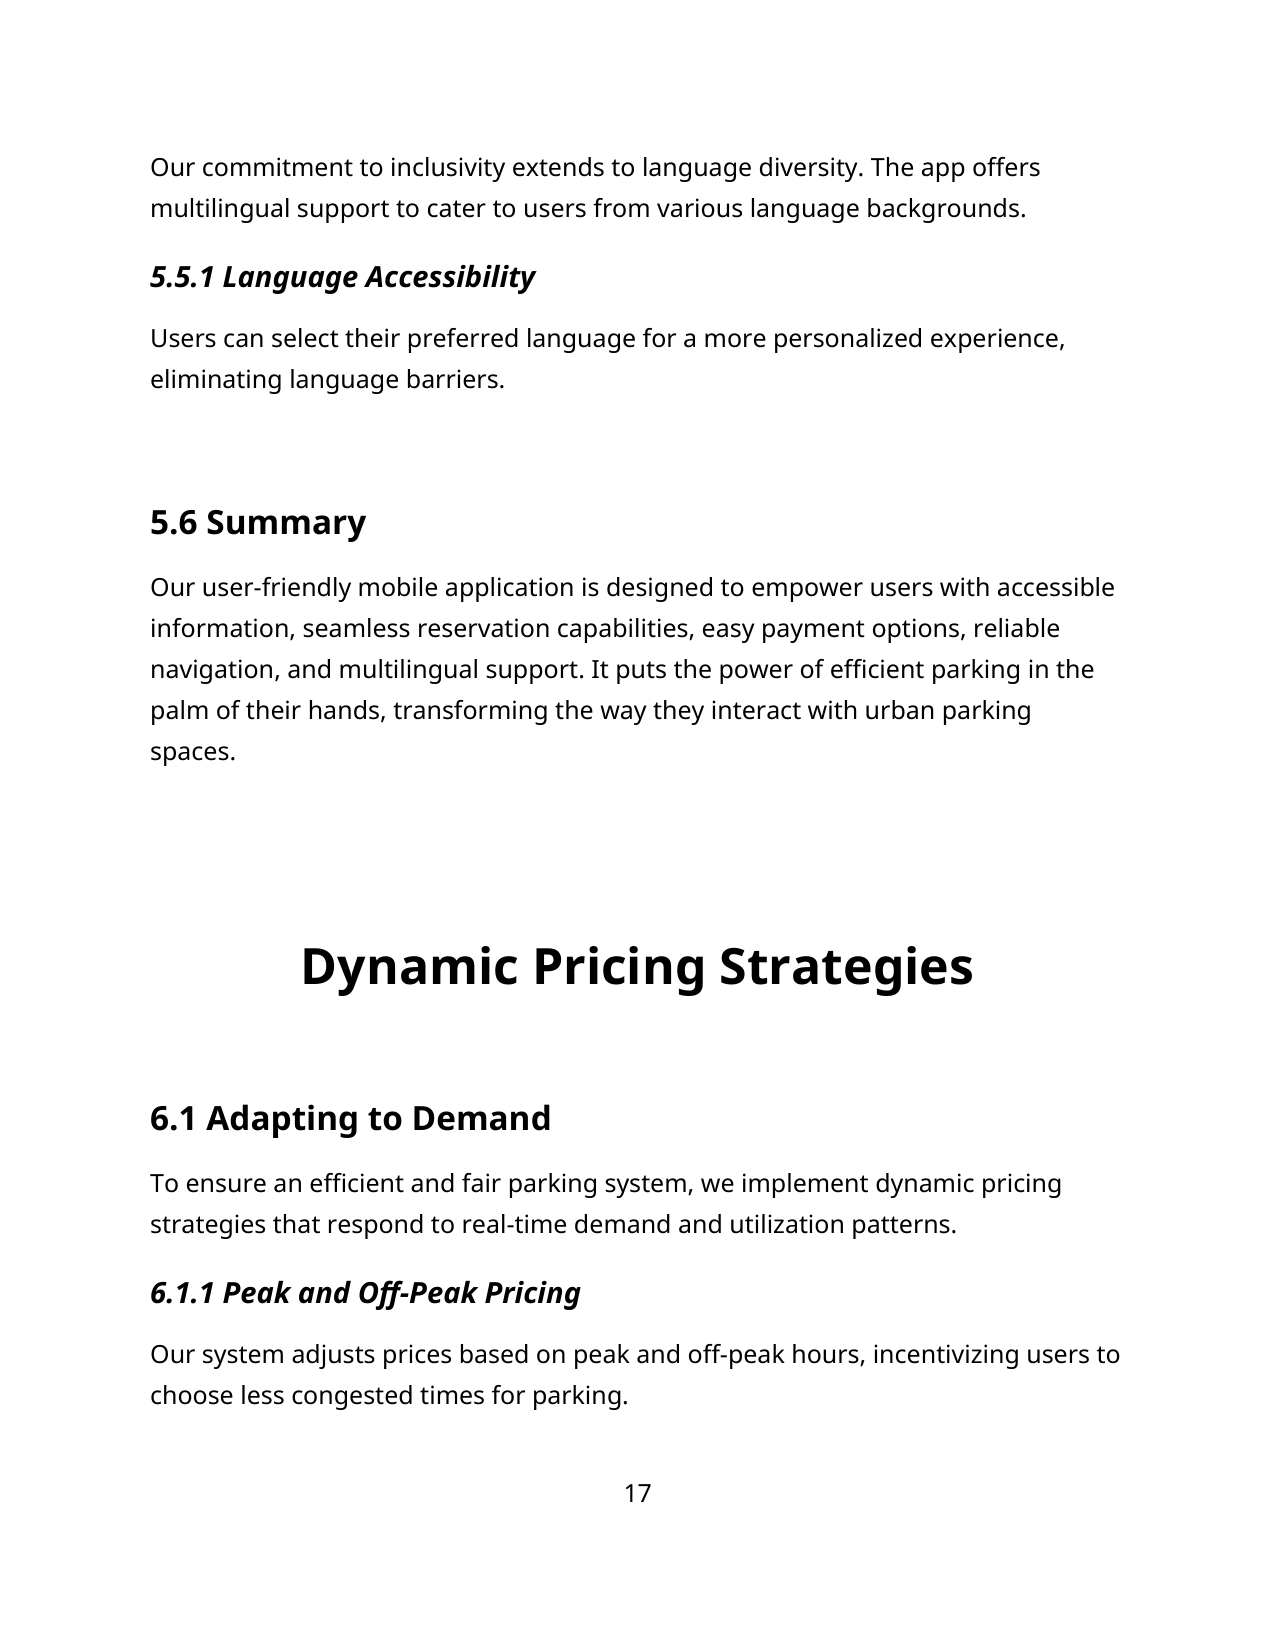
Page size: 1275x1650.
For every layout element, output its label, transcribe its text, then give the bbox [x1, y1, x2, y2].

subtitle 6.1.1 Peak and Off-Peak Pricing [150, 1273, 1125, 1312]
text Users can select their preferred language for a more personalized experience, eliminating language barriers. [150, 321, 1125, 396]
subtitle 5.6 Summary [150, 499, 1125, 544]
subtitle 6.1 Adapting to Demand [150, 1095, 1125, 1140]
text Our commitment to inclusivity extends to language diversity. The app offers multilingual support to cater to users from various language backgrounds. [150, 150, 1125, 225]
text Our user-friendly mobile application is designed to empower users with accessible information, seamless reservation capabilities, easy payment options, reliable navigation, and multilingual support. It puts the power of efficient parking in the palm of their hands, transforming the way they interact with urban parking spaces. [150, 570, 1125, 767]
text Our system adjusts prices based on peak and off-peak hours, incentivizing users to choose less congested times for parking. [150, 1337, 1125, 1412]
text To ensure an efficient and fair parking system, we implement dynamic pricing strategies that respond to real-time demand and utilization patterns. [150, 1166, 1125, 1241]
subtitle 5.5.1 Language Accessibility [150, 257, 1125, 296]
subtitle Dynamic Pricing Strategies [150, 931, 1125, 999]
